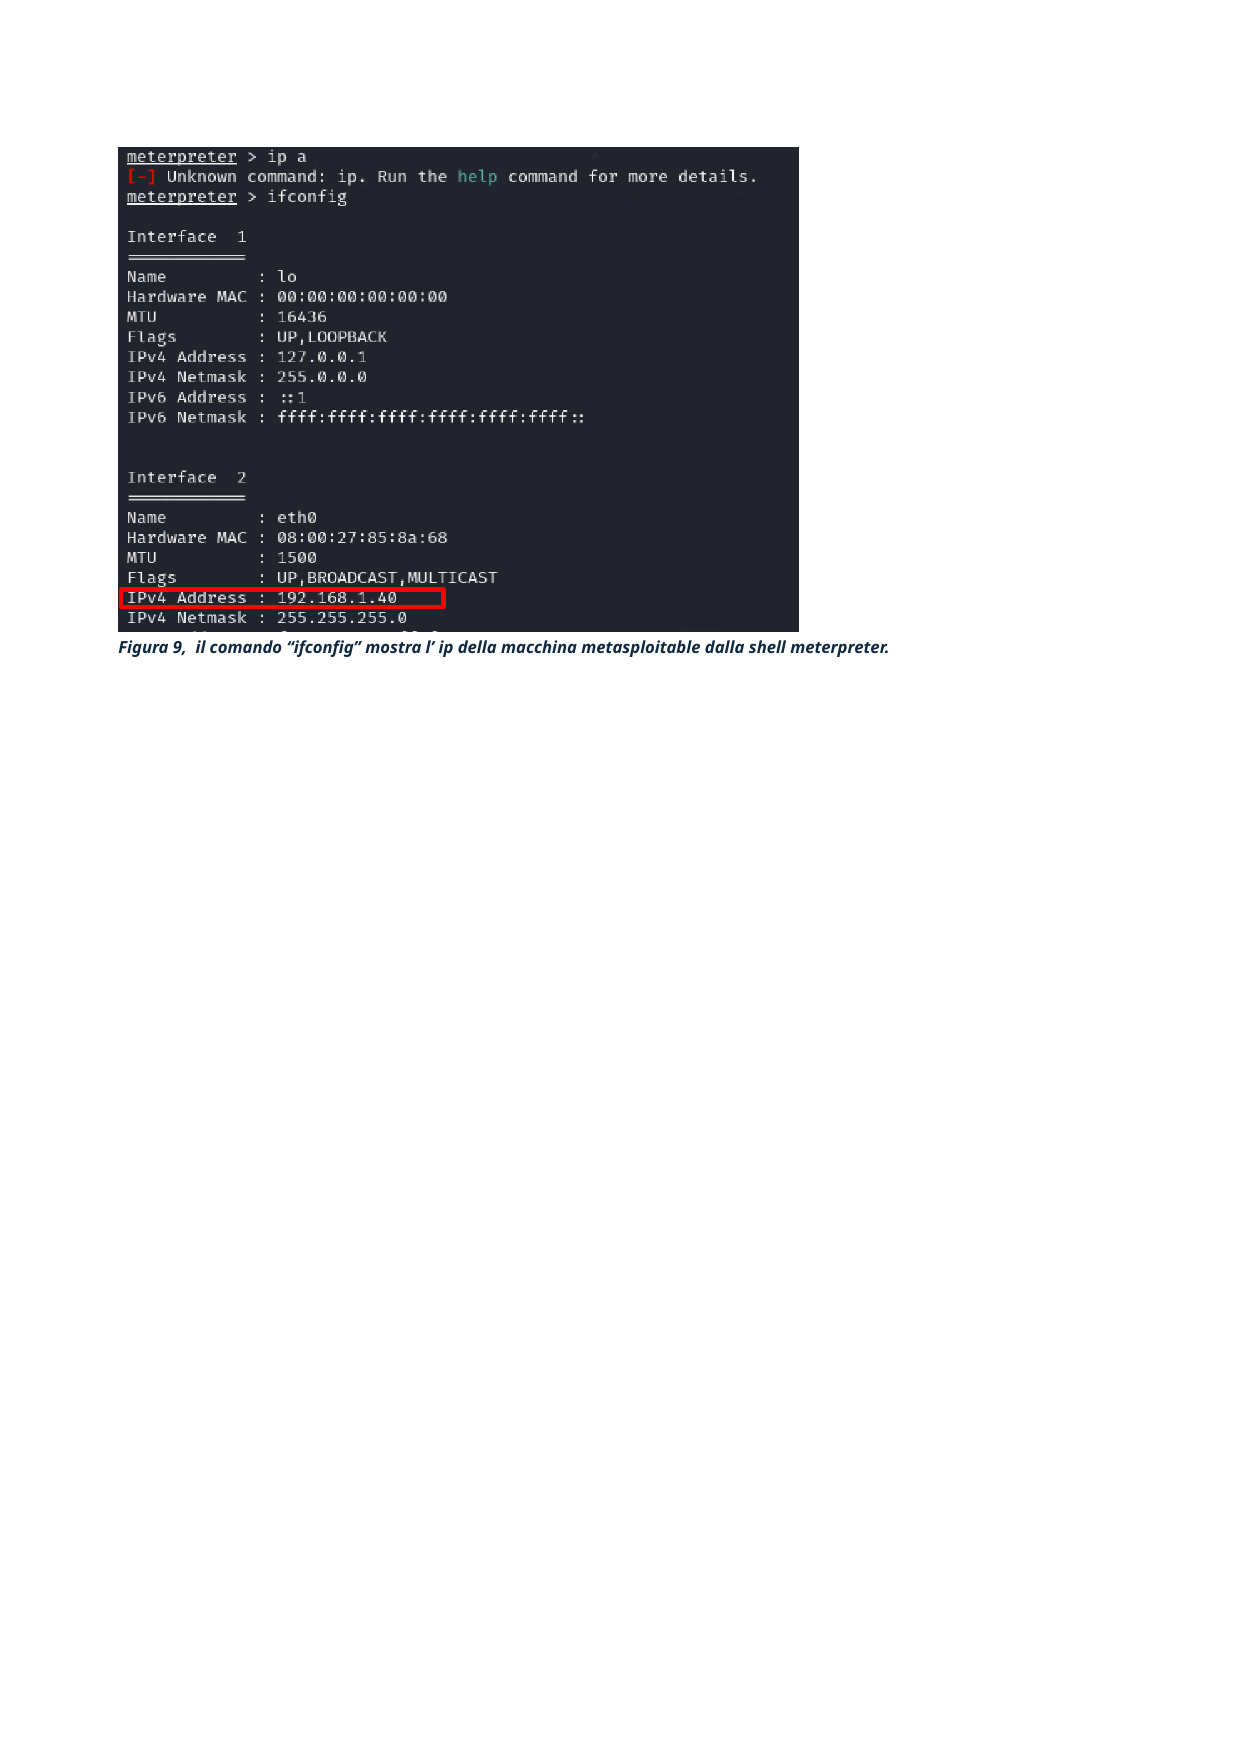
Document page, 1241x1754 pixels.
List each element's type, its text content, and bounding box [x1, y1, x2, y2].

picture [118, 147, 799, 632]
